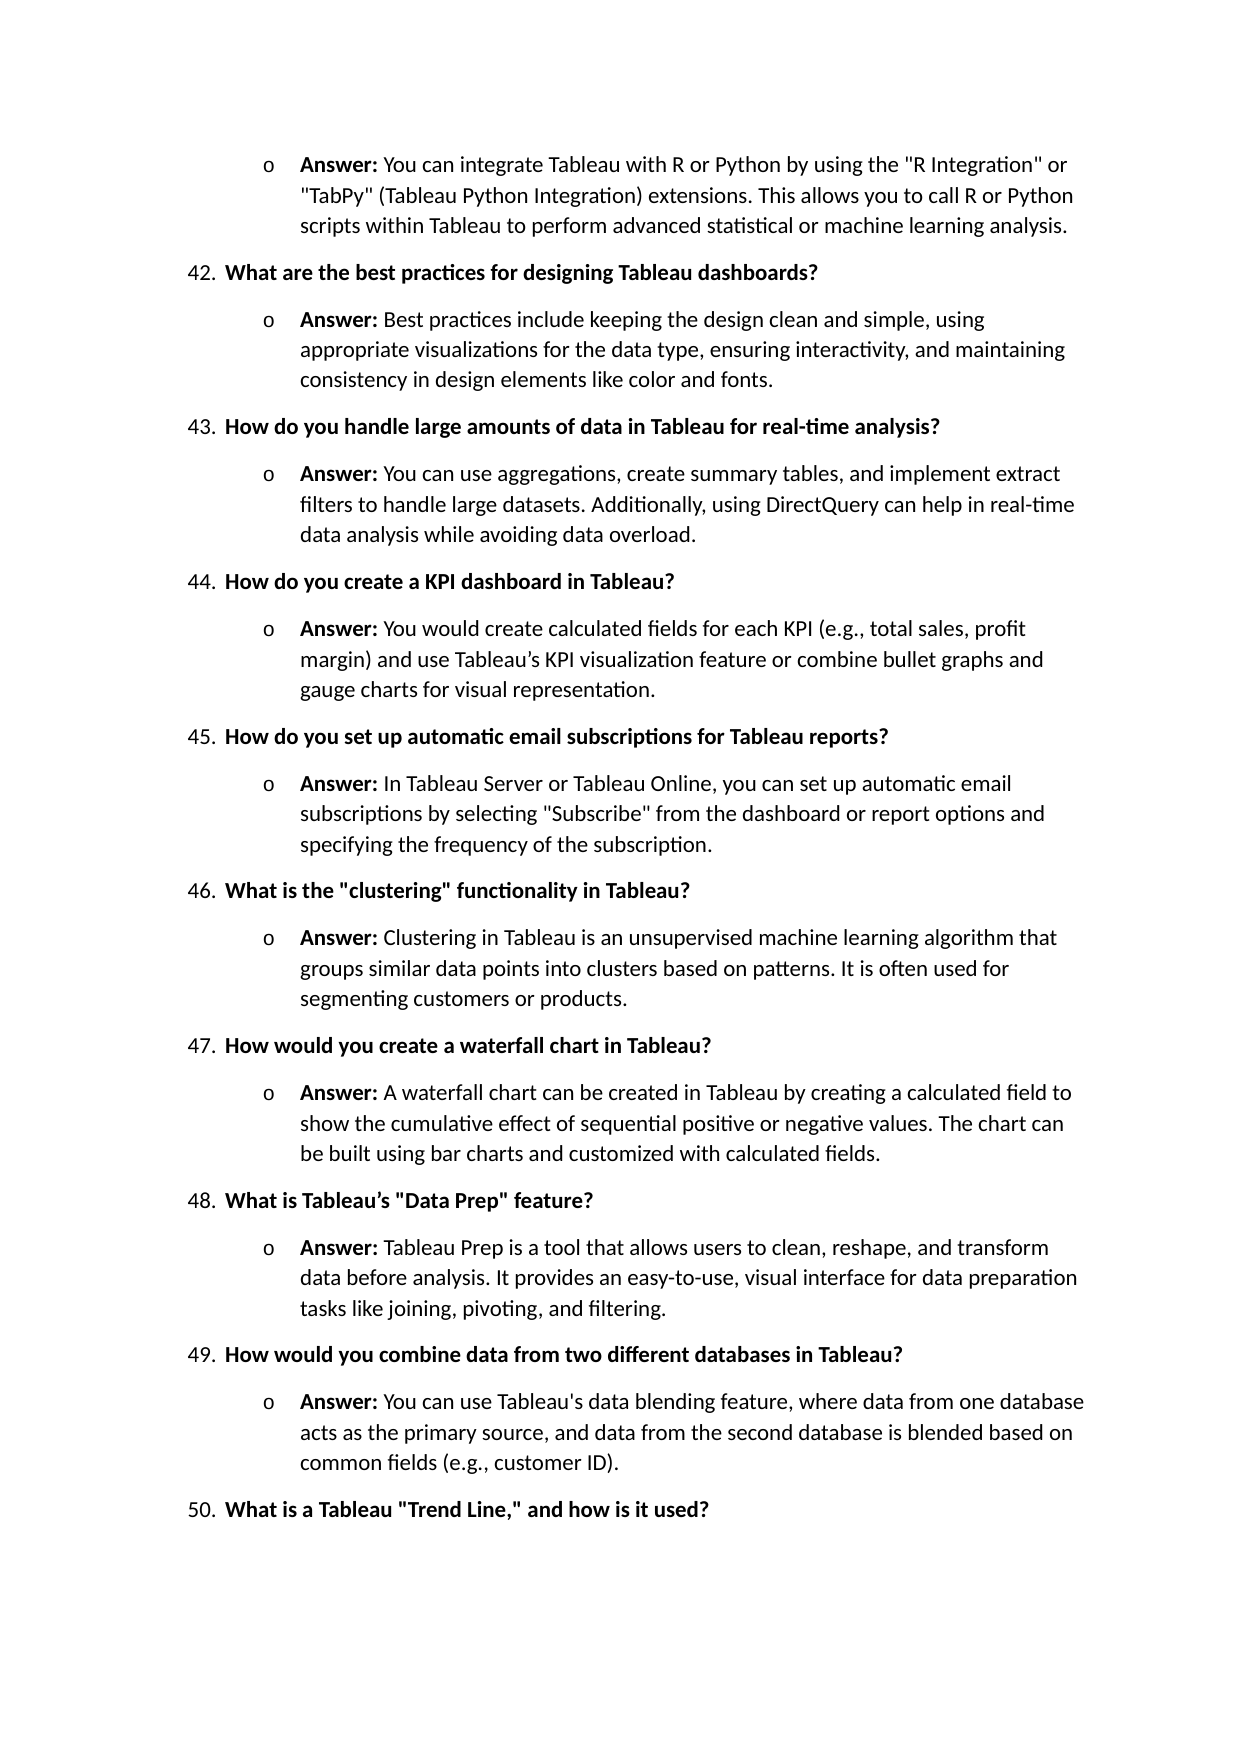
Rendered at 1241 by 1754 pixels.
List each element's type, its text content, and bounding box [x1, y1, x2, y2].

list How would you combine data from two different databases in Tableau? [187, 1341, 1090, 1369]
list How do you handle large amounts of data in Tableau for real-time analysis? [187, 412, 1090, 441]
list Answer: Clustering in Tableau is an unsupervised machine learning algorithm that groups similar data points into clusters based on patterns. It is often used for segmenting customers or products. [262, 923, 1090, 1012]
list How do you set up automatic email subscriptions for Tableau reports? [187, 722, 1090, 750]
list What are the best practices for designing Tableau dashboards? [187, 258, 1090, 286]
list How would you create a waterfall chart in Tableau? [187, 1031, 1090, 1059]
list Answer: You can use aggregations, create summary tables, and implement extract filters to handle large datasets. Additionally, using DirectQuery can help in real-time data analysis while avoiding data overload. [262, 459, 1090, 548]
list Answer: In Tableau Server or Tableau Online, you can set up automatic email subscriptions by selecting "Subscribe" from the dashboard or report options and specifying the frequency of the subscription. [262, 769, 1090, 858]
list Answer: You would create calculated fields for each KPI (e.g., total sales, profit margin) and use Tableau’s KPI visualization feature or combine bullet graphs and gauge charts for visual representation. [262, 614, 1090, 703]
list Answer: You can use Tableau's data blending feature, where data from one database acts as the primary source, and data from the second database is blended based on common fields (e.g., customer ID). [262, 1387, 1090, 1476]
list Answer: You can integrate Tableau with R or Python by using the "R Integration" or "TabPy" (Tableau Python Integration) extensions. This allows you to call R or Python scripts within Tableau to perform advanced statistical or machine learning analysis. [262, 150, 1090, 239]
list Answer: Best practices include keeping the design clean and simple, using appropriate visualizations for the data type, ensuring interactivity, and maintaining consistency in design elements like color and fonts. [262, 305, 1090, 394]
list What is a Tableau "Trend Line," and how is it used? [187, 1495, 1090, 1523]
list What is the "clustering" functionality in Tableau? [187, 877, 1090, 904]
list Answer: Tableau Prep is a tool that allows users to clean, reshape, and transform data before analysis. It provides an easy-to-use, visual interface for data preparation tasks like joining, pivoting, and filtering. [262, 1233, 1090, 1322]
list How do you create a KPI dashboard in Tableau? [187, 567, 1090, 595]
list Answer: A waterfall chart can be created in Tableau by creating a calculated field to show the cumulative effect of sequential positive or negative values. The chart can be built using bar charts and customized with calculated fields. [262, 1078, 1090, 1167]
list What is Tableau’s "Data Prep" feature? [187, 1186, 1090, 1214]
